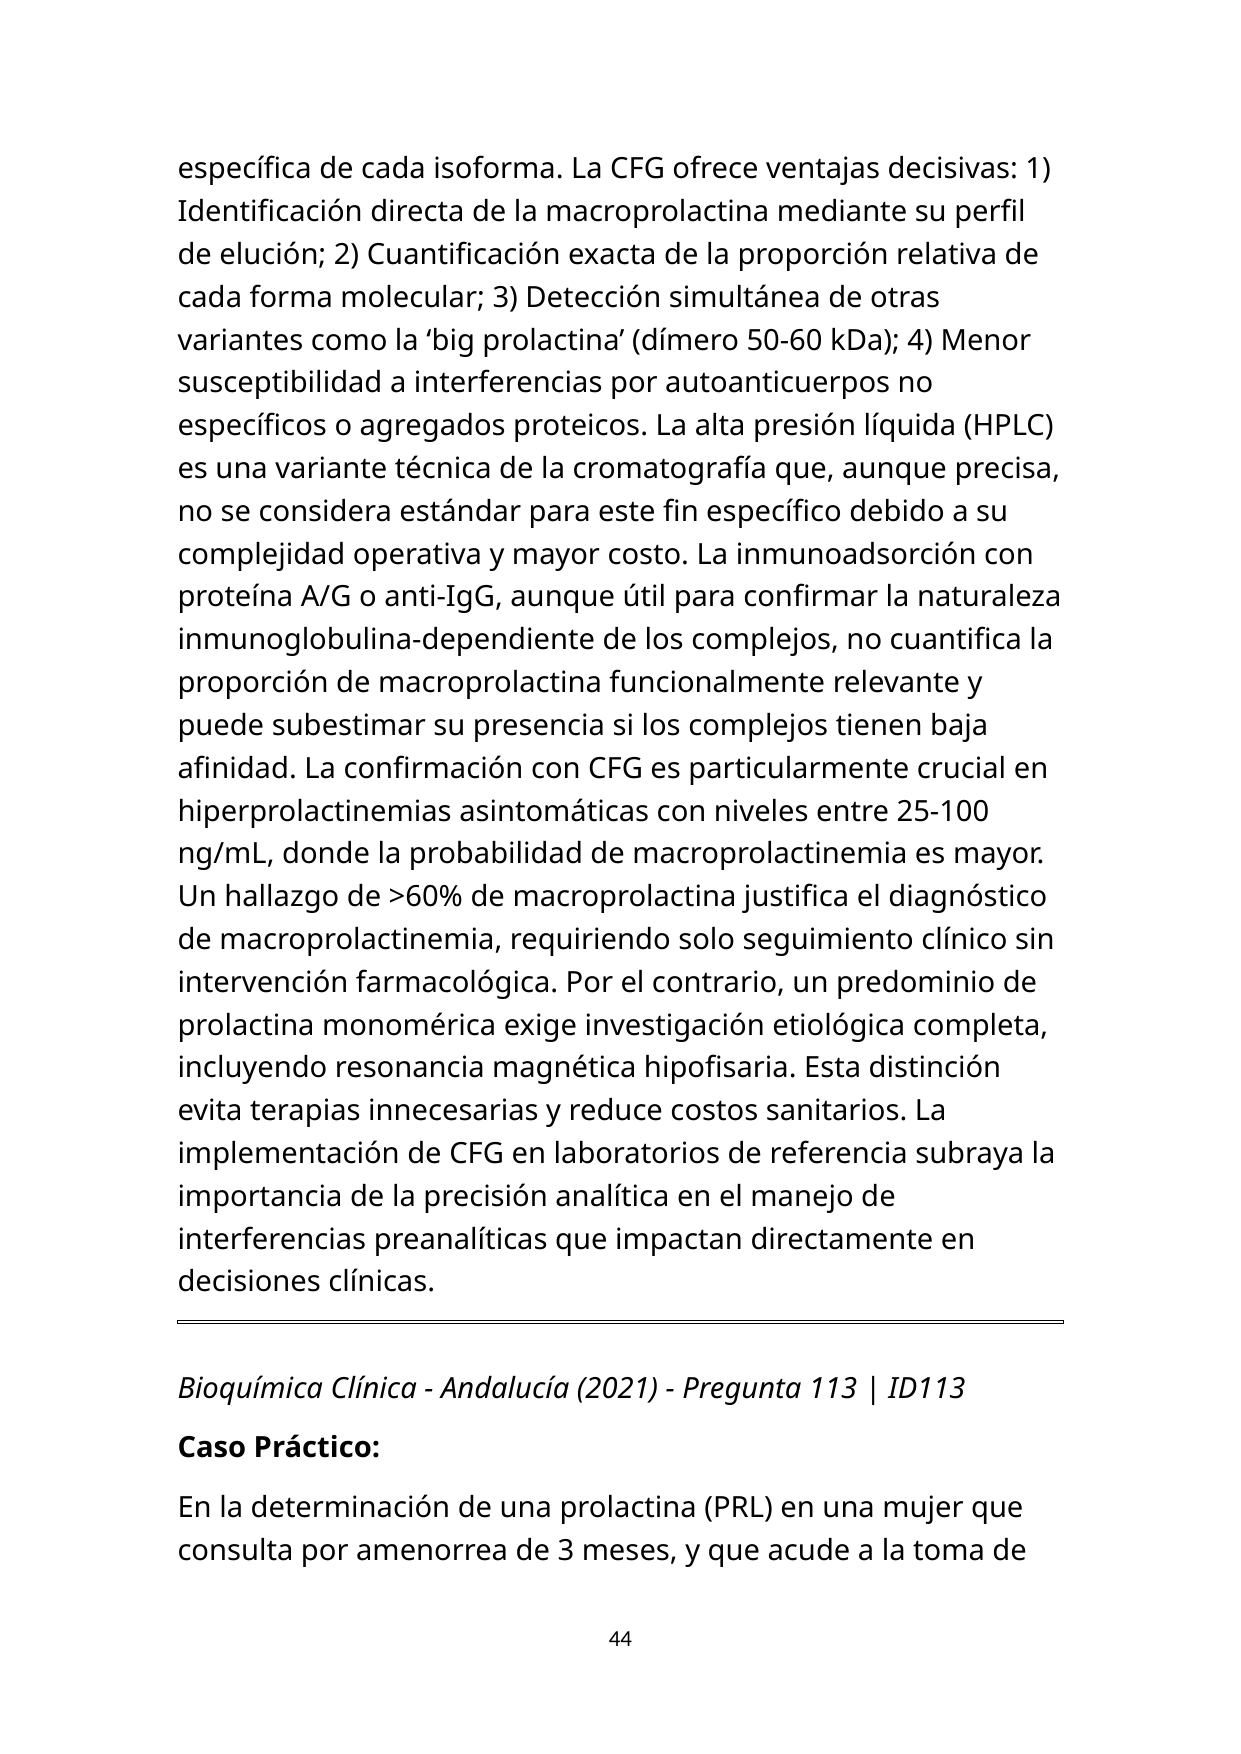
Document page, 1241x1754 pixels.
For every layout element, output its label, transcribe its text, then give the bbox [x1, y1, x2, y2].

text Bioquímica Clínica - Andalucía (2021) - Pregunta 113 | ID113 [177, 1367, 1063, 1407]
text Caso Práctico: [177, 1427, 1063, 1466]
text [177, 1486, 1063, 1568]
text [177, 148, 1063, 1300]
